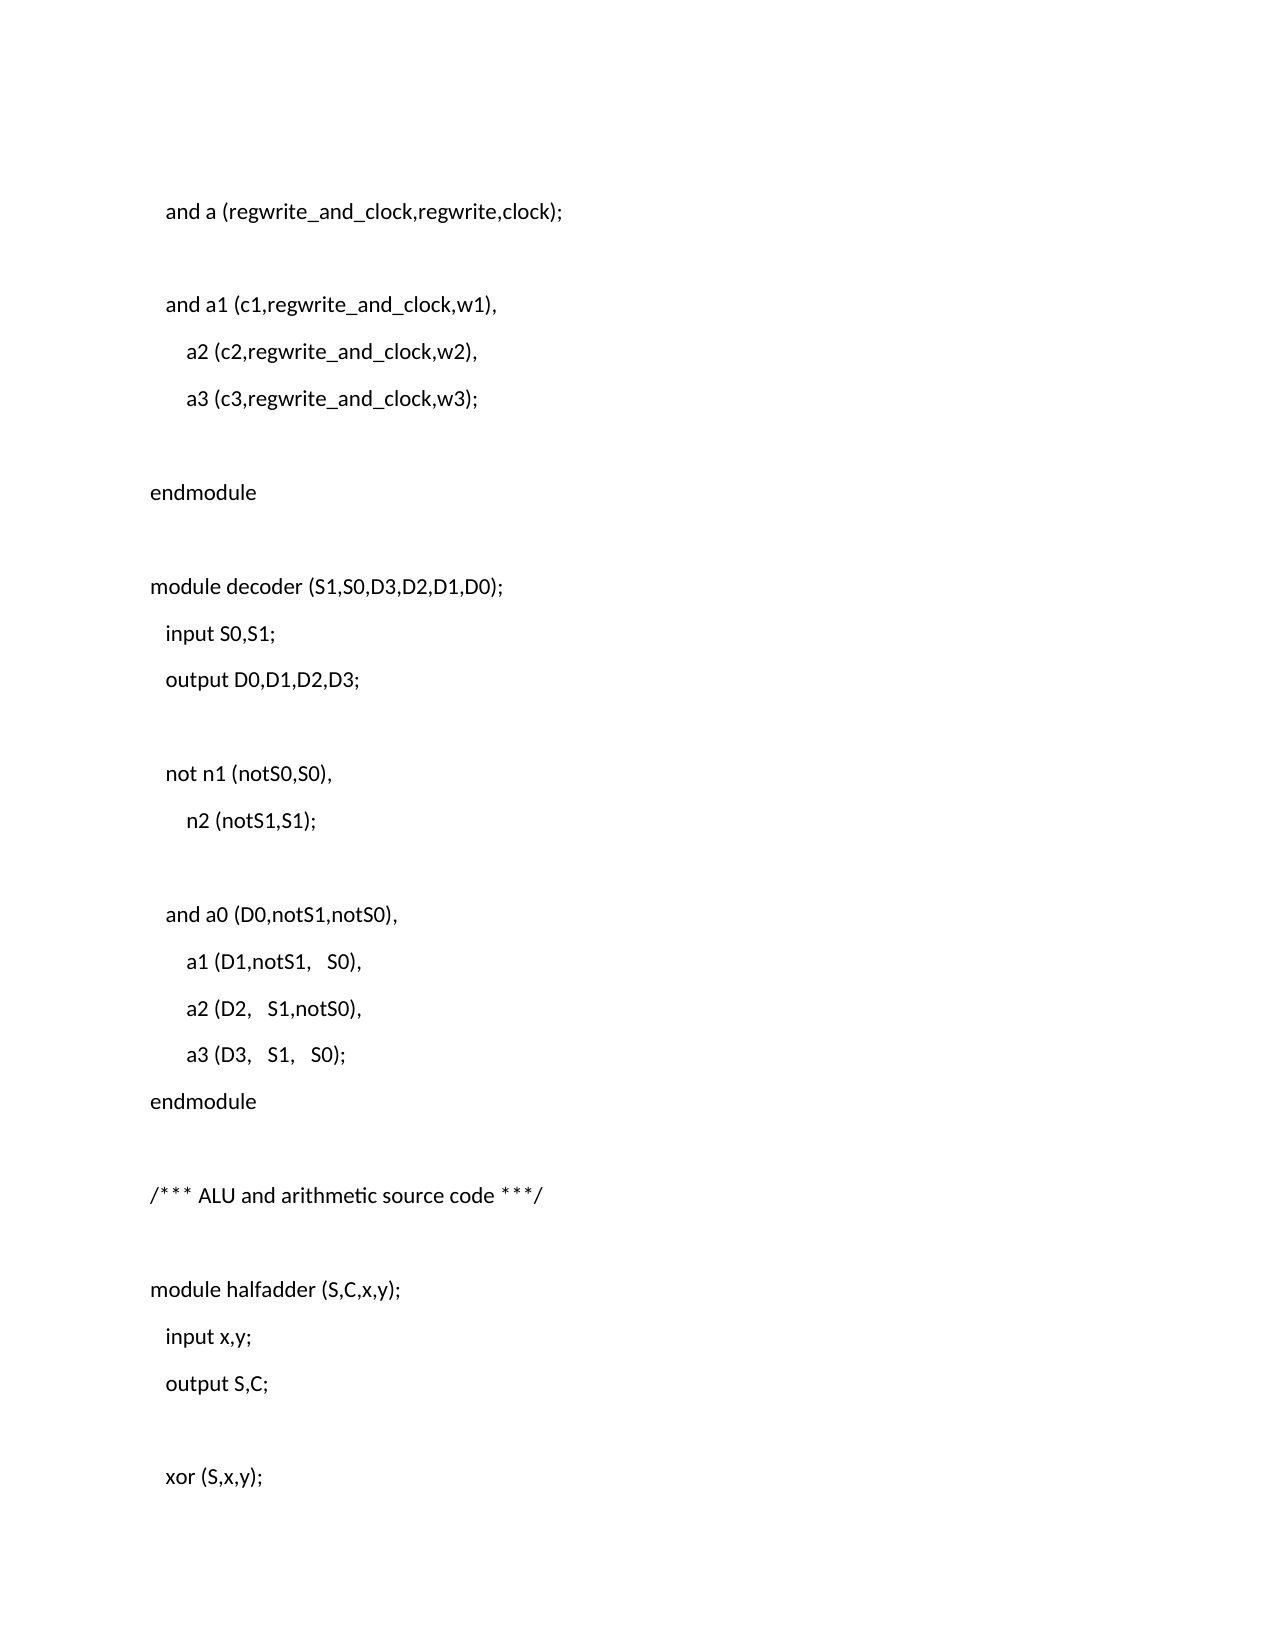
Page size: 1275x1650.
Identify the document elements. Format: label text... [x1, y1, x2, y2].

text and a (regwrite_and_clock,regwrite,clock); [150, 197, 1125, 225]
text and a0 (D0,notS1,notS0), [150, 900, 1125, 928]
text not n1 (notS0,S0), [150, 759, 1125, 787]
text output S,C; [150, 1369, 1125, 1397]
text a3 (D3, S1, S0); [150, 1041, 1125, 1069]
text a2 (c2,regwrite_and_clock,w2), [150, 337, 1125, 366]
text a3 (c3,regwrite_and_clock,w3); [150, 384, 1125, 412]
text input S0,S1; [150, 619, 1125, 647]
text xor (S,x,y); [150, 1462, 1125, 1491]
text and a1 (c1,regwrite_and_clock,w1), [150, 291, 1125, 319]
text endmodule [150, 1087, 1125, 1116]
text module decoder (S1,S0,D3,D2,D1,D0); [150, 572, 1125, 600]
text n2 (notS1,S1); [150, 806, 1125, 834]
text /*** ALU and arithmetic source code ***/ [150, 1181, 1125, 1209]
text a2 (D2, S1,notS0), [150, 994, 1125, 1022]
text output D0,D1,D2,D3; [150, 666, 1125, 694]
text module halfadder (S,C,x,y); [150, 1275, 1125, 1303]
text endmodule [150, 478, 1125, 506]
text a1 (D1,notS1, S0), [150, 947, 1125, 975]
text input x,y; [150, 1322, 1125, 1350]
